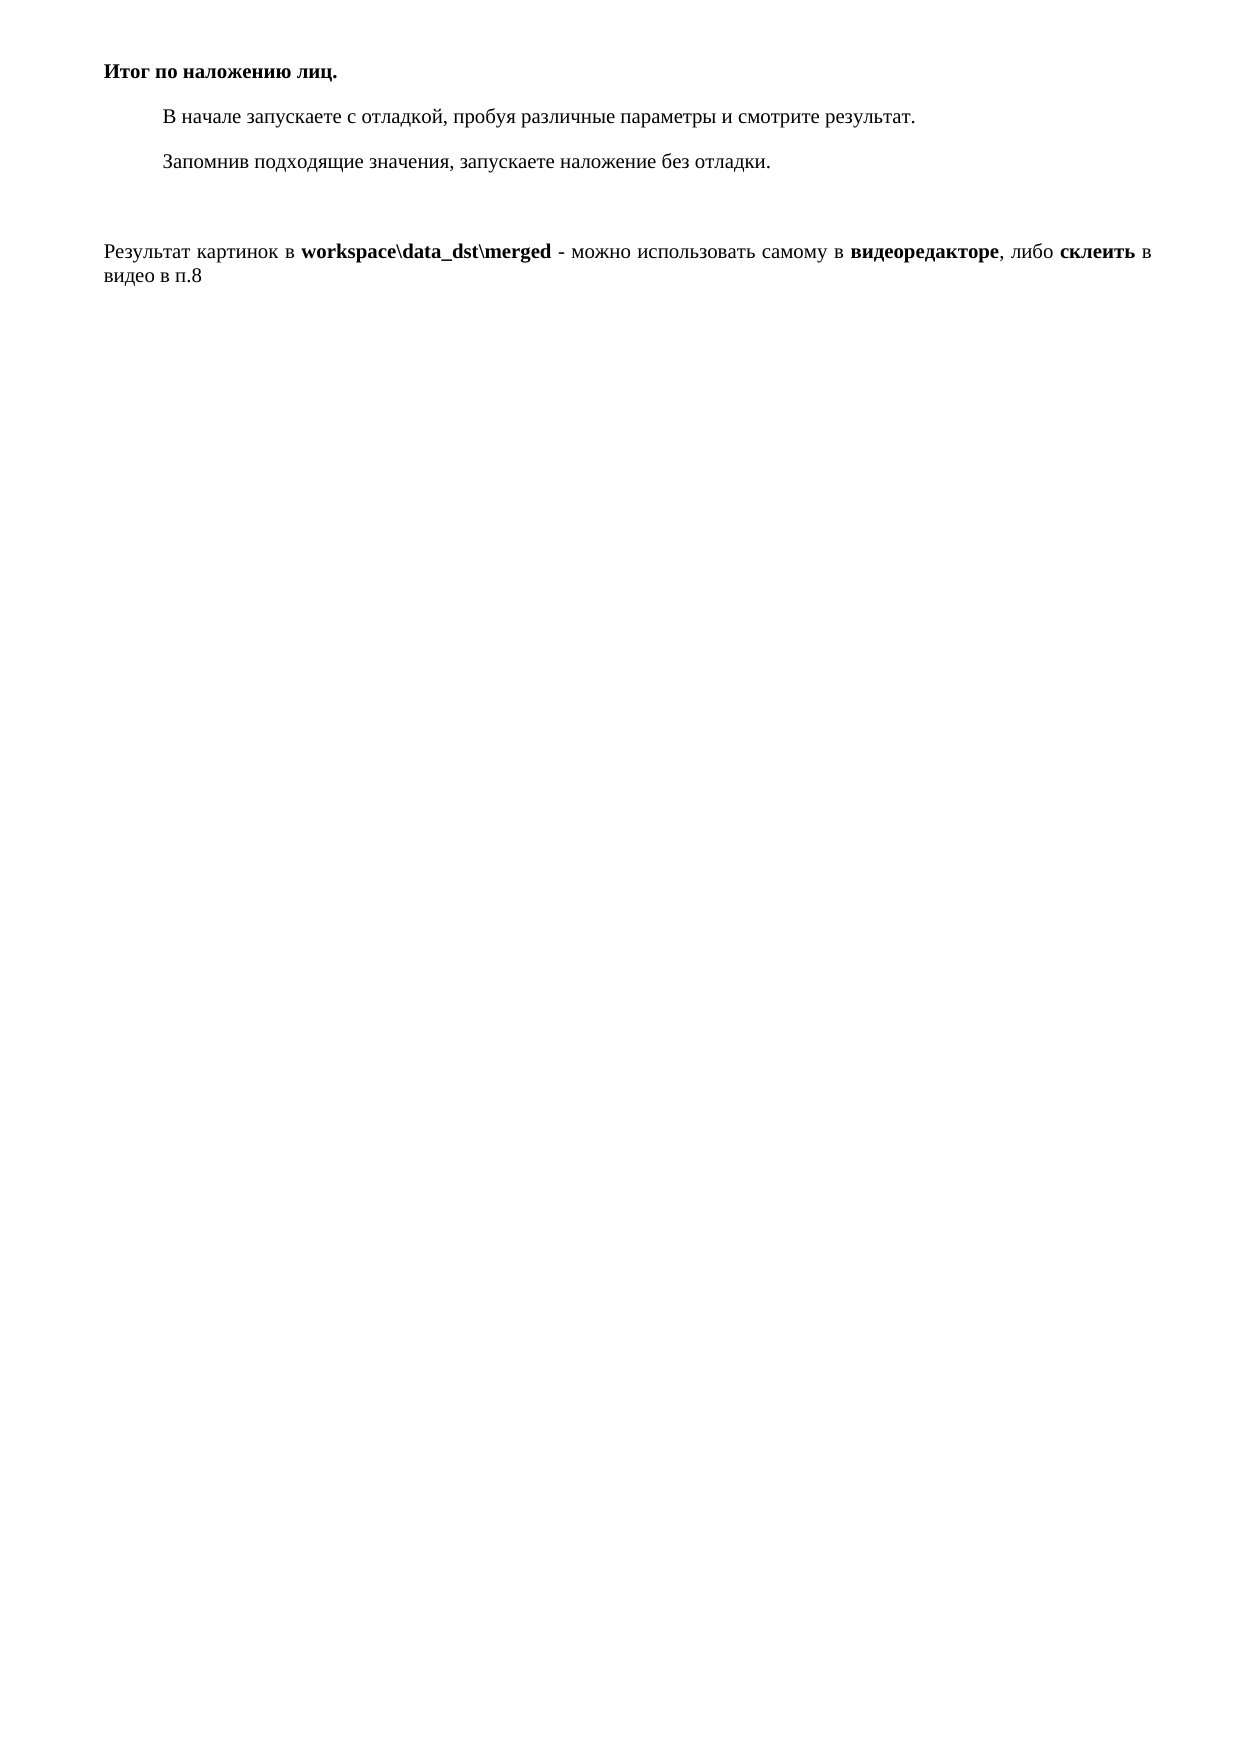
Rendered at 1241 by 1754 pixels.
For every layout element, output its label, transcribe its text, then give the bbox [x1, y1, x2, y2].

text Запомнив подходящие значения, запускаете наложение без отладки. [162, 149, 1152, 173]
text В начале запускаете с отладкой, пробуя различные параметры и смотрите результат. [162, 104, 1152, 128]
text Результат картинок в workspace\data_dst\merged - можно использовать самому в видеоредакторе, либо склеить в видео в п.8 [103, 239, 1152, 287]
text Итог по наложению лиц. [103, 59, 1152, 83]
